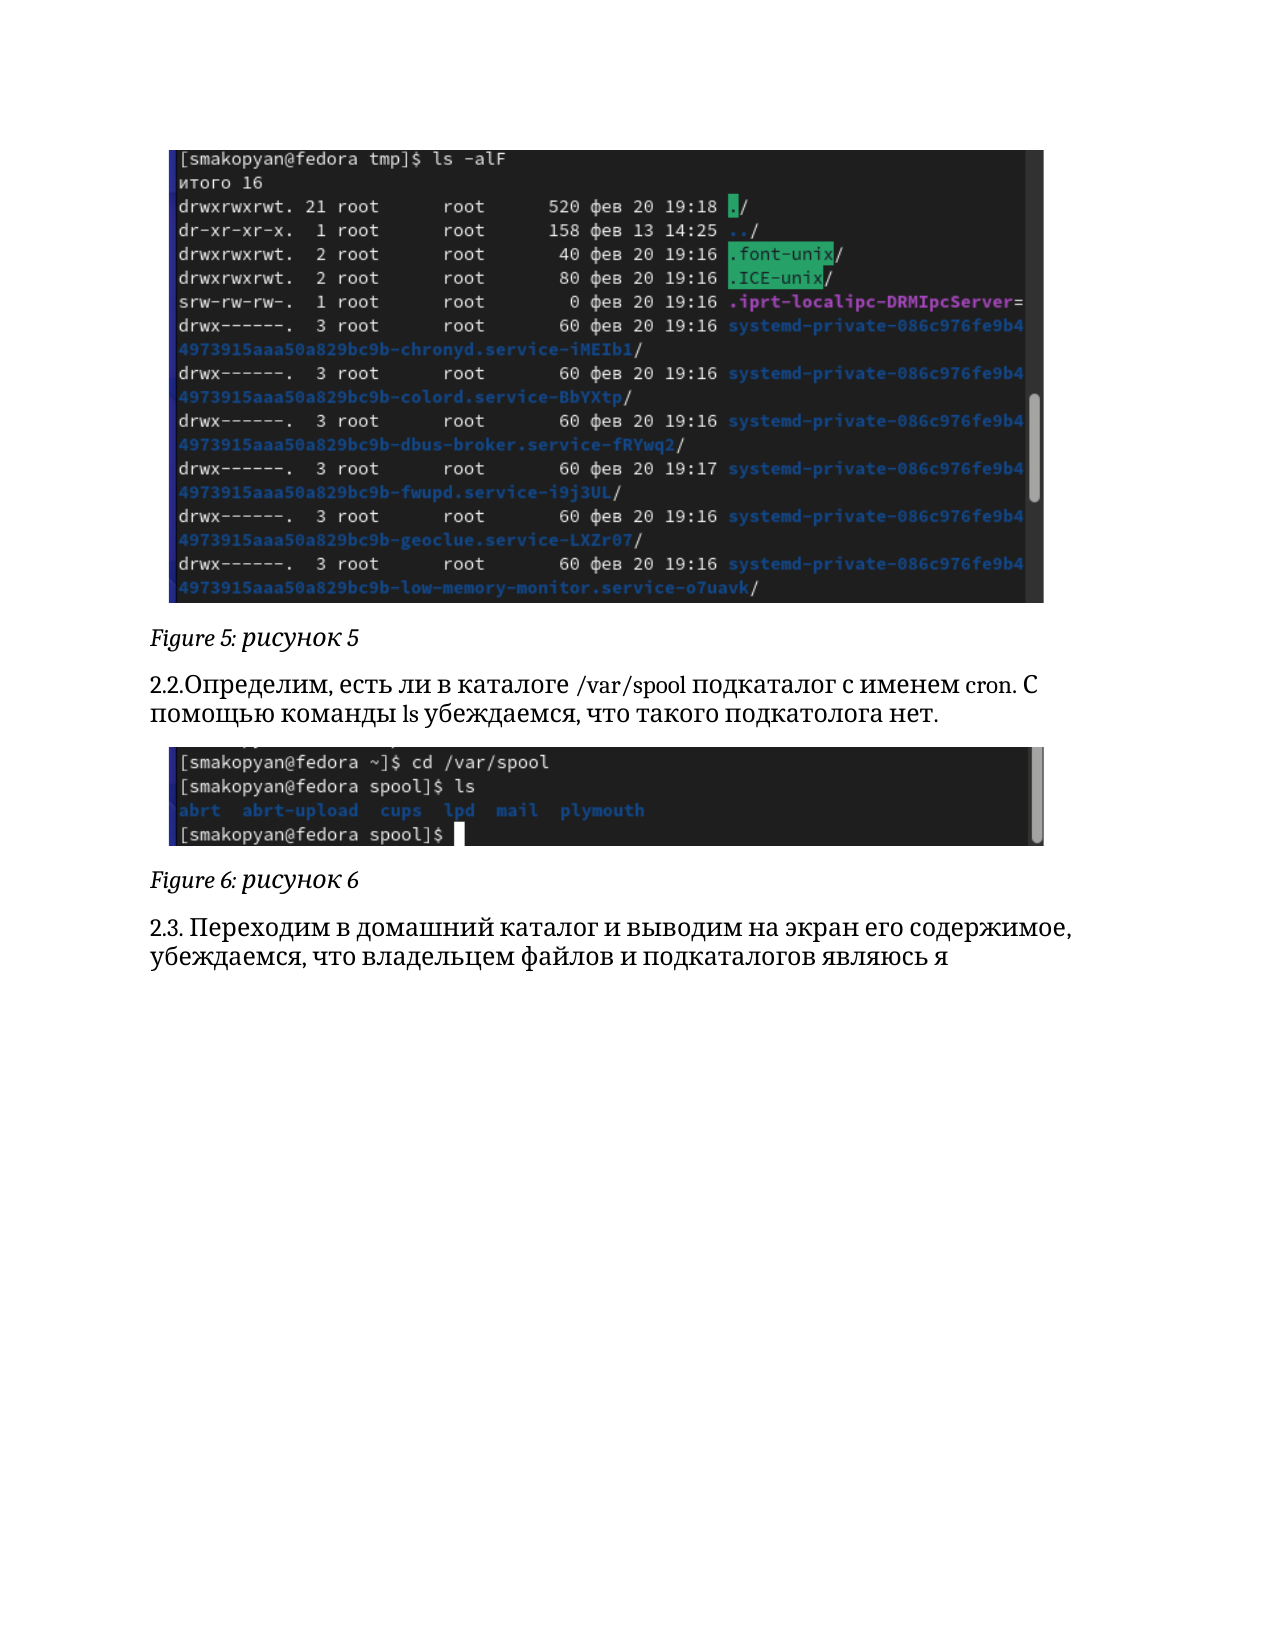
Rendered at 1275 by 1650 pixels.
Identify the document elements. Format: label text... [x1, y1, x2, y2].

text Figure 5: рисунок 5 [150, 623, 1125, 652]
text 2.3. Переходим в домашний каталог и выводим на экран его содержимое, убеждаемся, что владельцем файлов и подкаталогов являюсь я [150, 914, 1125, 971]
picture [168, 150, 1044, 603]
picture [168, 747, 1044, 846]
text 2.2.Определим, есть ли в каталоге /var/spool подкаталог с именем cron. С помощью команды ls убеждаемся, что такого подкатолога нет. [150, 671, 1125, 728]
text Figure 6: рисунок 6 [150, 866, 1125, 895]
